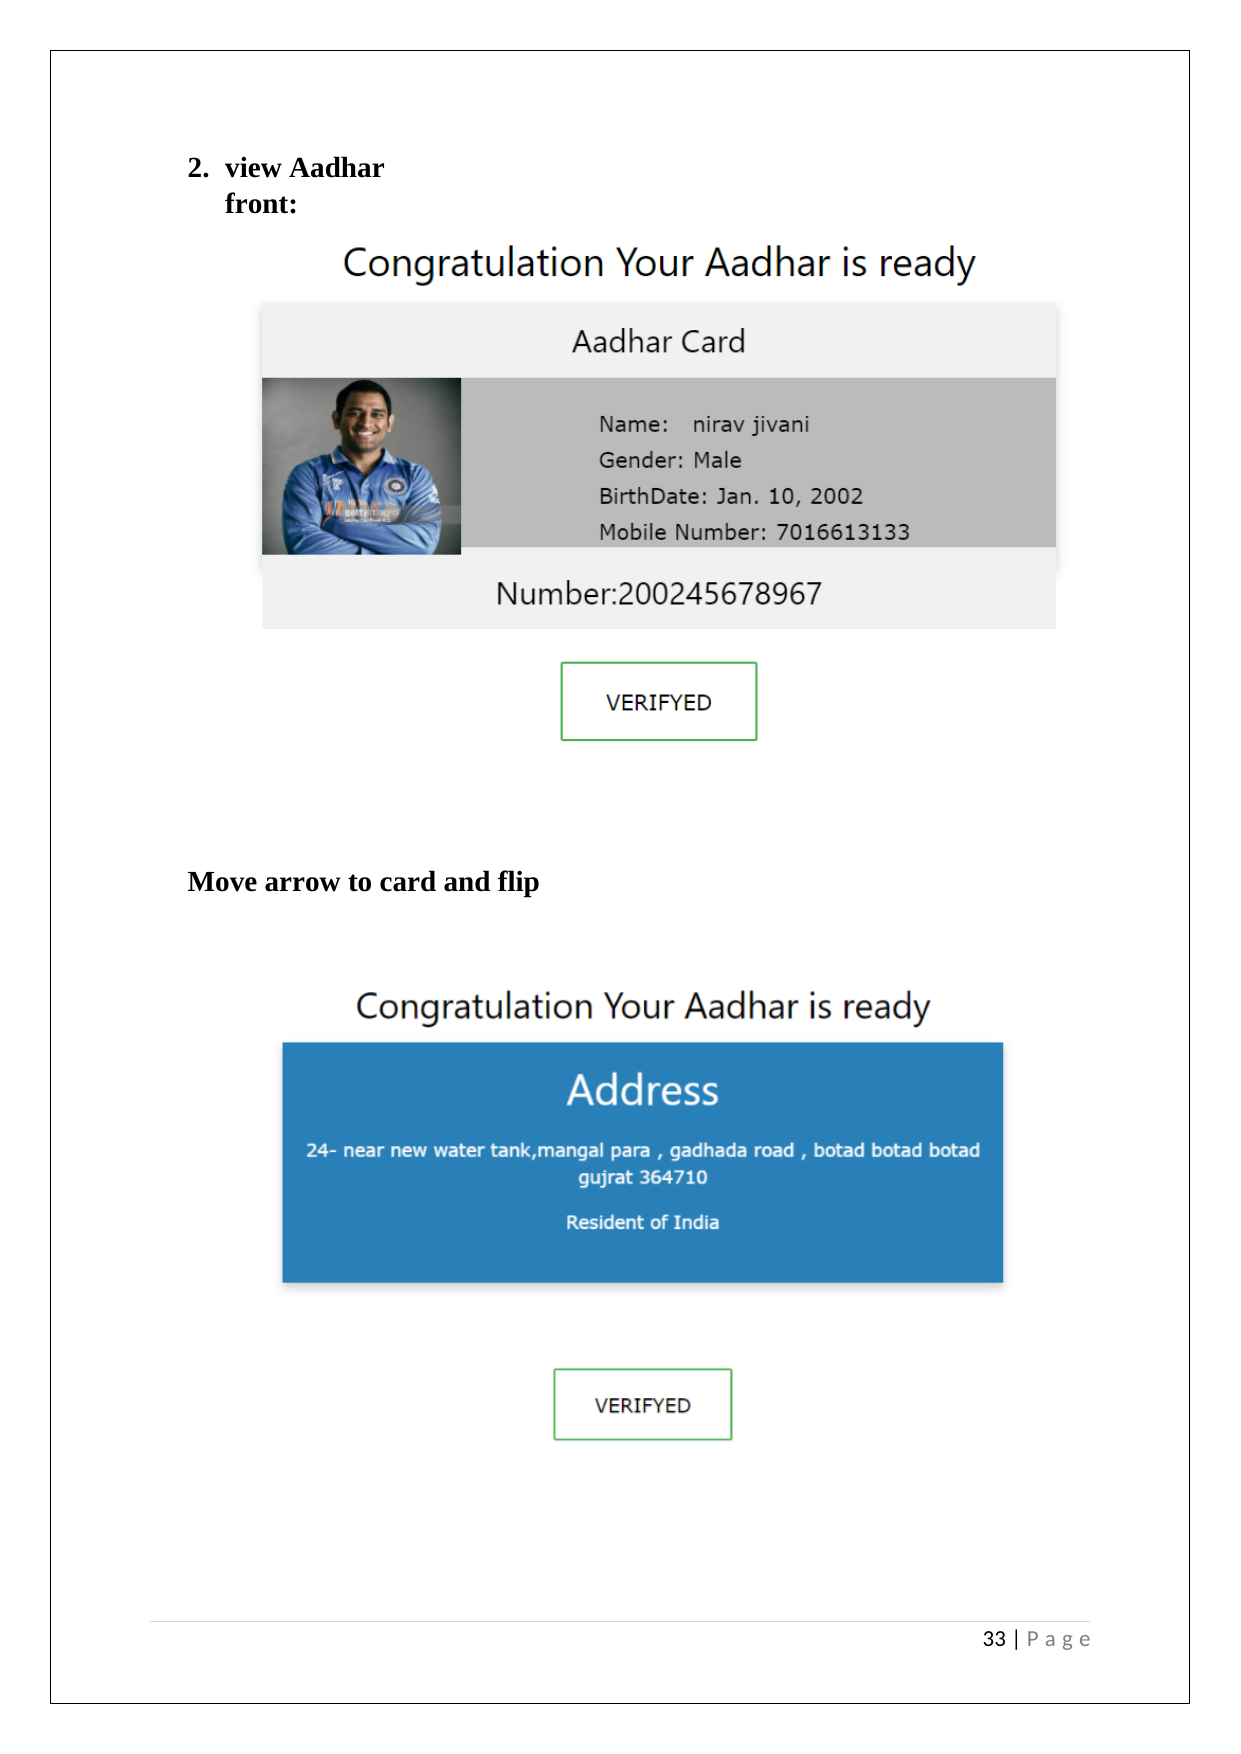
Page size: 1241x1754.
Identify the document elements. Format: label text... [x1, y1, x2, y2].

text Move arrow to card and flip [187, 864, 1090, 897]
list view Aadhar [187, 150, 1090, 183]
list front: [225, 186, 1090, 220]
picture [187, 969, 1128, 1459]
picture [187, 238, 1128, 792]
